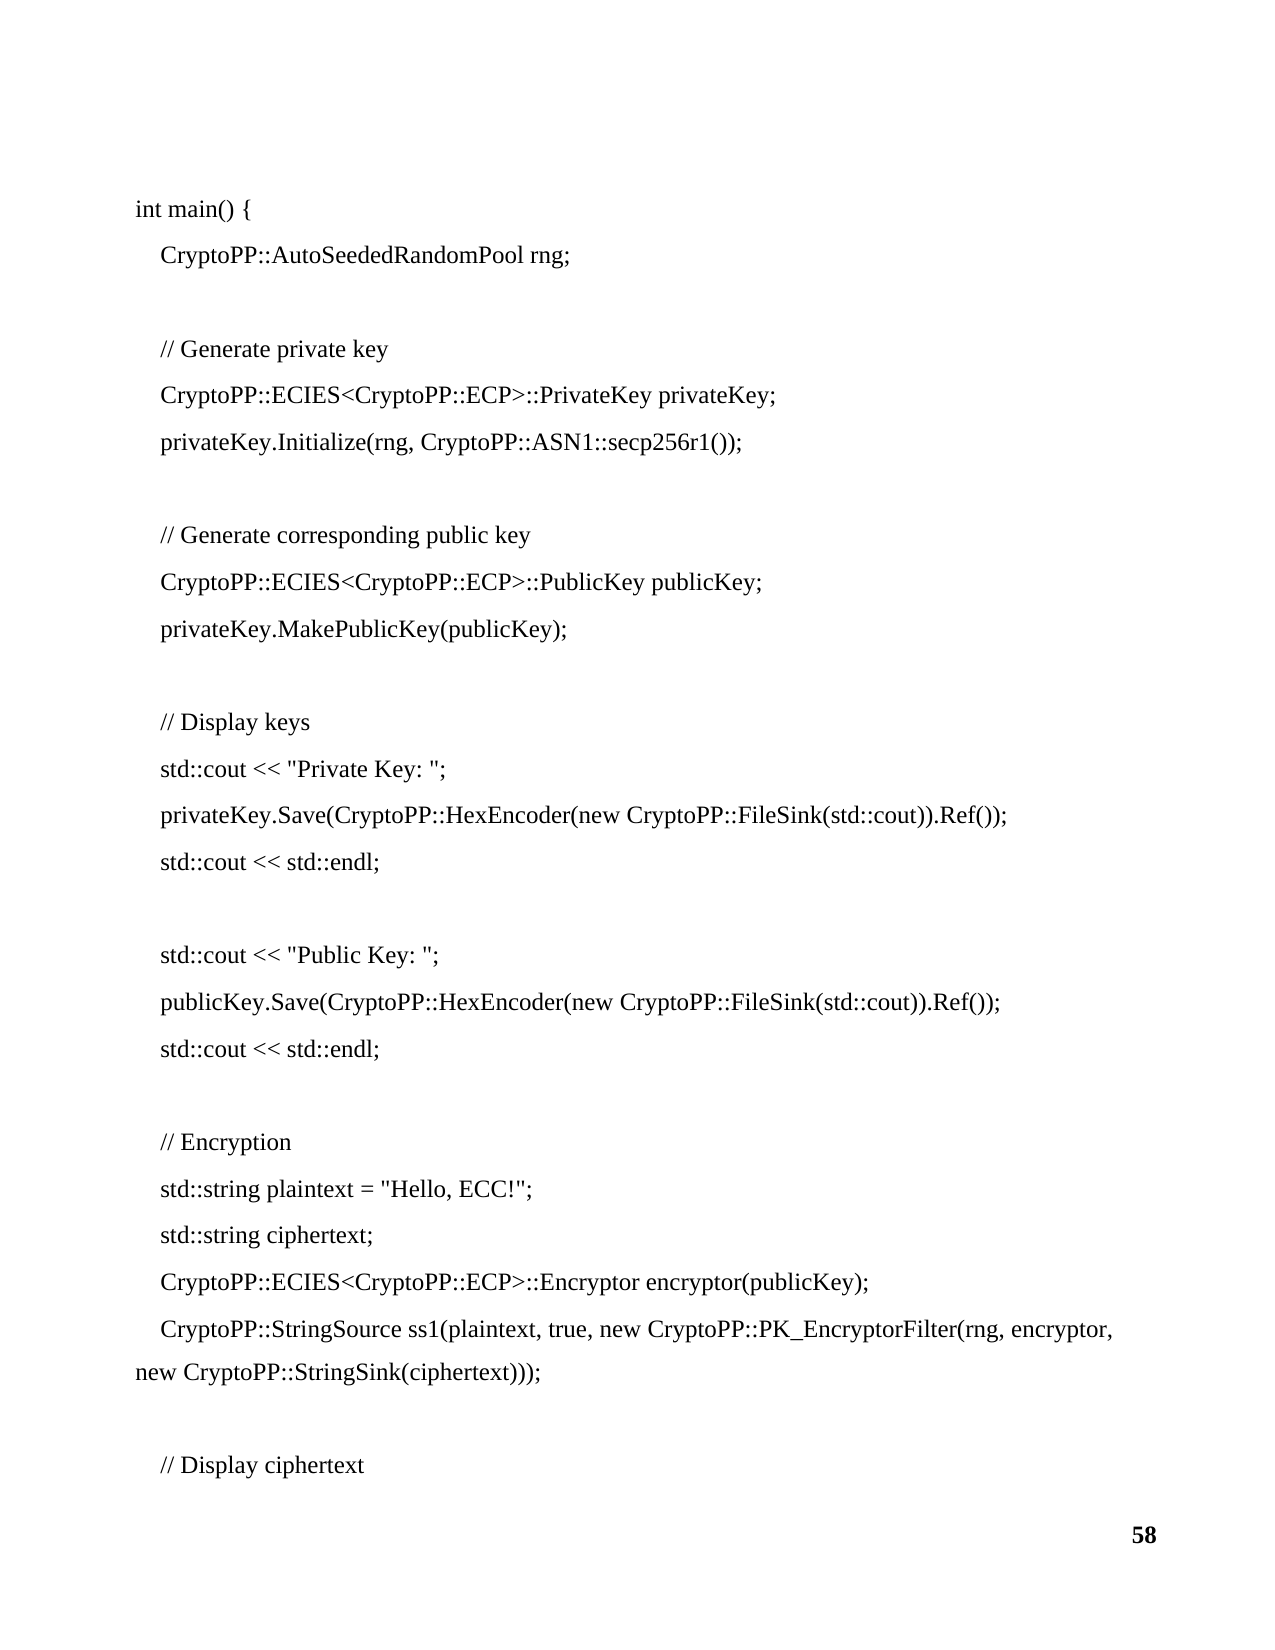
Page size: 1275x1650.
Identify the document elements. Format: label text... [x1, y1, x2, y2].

subtitle CryptoPP::ECIES<CryptoPP::ECP>::PrivateKey privateKey; [135, 380, 1156, 409]
subtitle std::cout << std::endl; [135, 847, 1156, 876]
subtitle privateKey.MakePublicKey(publicKey); [135, 614, 1156, 642]
subtitle publicKey.Save(CryptoPP::HexEncoder(new CryptoPP::FileSink(std::cout)).Ref()); [135, 987, 1156, 1016]
subtitle std::cout << "Private Key: "; [135, 754, 1156, 782]
subtitle std::string plaintext = "Hello, ECC!"; [135, 1174, 1156, 1202]
subtitle CryptoPP::StringSource ss1(plaintext, true, new CryptoPP::PK_EncryptorFilter(rng, encryptor, new CryptoPP::StringSink(ciphertext))); [135, 1314, 1156, 1386]
subtitle // Generate private key [135, 334, 1156, 362]
subtitle // Generate corresponding public key [135, 520, 1156, 549]
subtitle std::string ciphertext; [135, 1220, 1156, 1249]
subtitle // Display keys [135, 707, 1156, 736]
subtitle privateKey.Initialize(rng, CryptoPP::ASN1::secp256r1()); [135, 427, 1156, 456]
subtitle std::cout << "Public Key: "; [135, 940, 1156, 969]
subtitle int main() { [135, 194, 1156, 222]
subtitle // Display ciphertext [135, 1450, 1156, 1479]
subtitle CryptoPP::ECIES<CryptoPP::ECP>::PublicKey publicKey; [135, 567, 1156, 596]
subtitle privateKey.Save(CryptoPP::HexEncoder(new CryptoPP::FileSink(std::cout)).Ref()); [135, 800, 1156, 829]
subtitle CryptoPP::AutoSeededRandomPool rng; [135, 240, 1156, 269]
subtitle std::cout << std::endl; [135, 1034, 1156, 1062]
subtitle CryptoPP::ECIES<CryptoPP::ECP>::Encryptor encryptor(publicKey); [135, 1267, 1156, 1296]
subtitle // Encryption [135, 1127, 1156, 1156]
